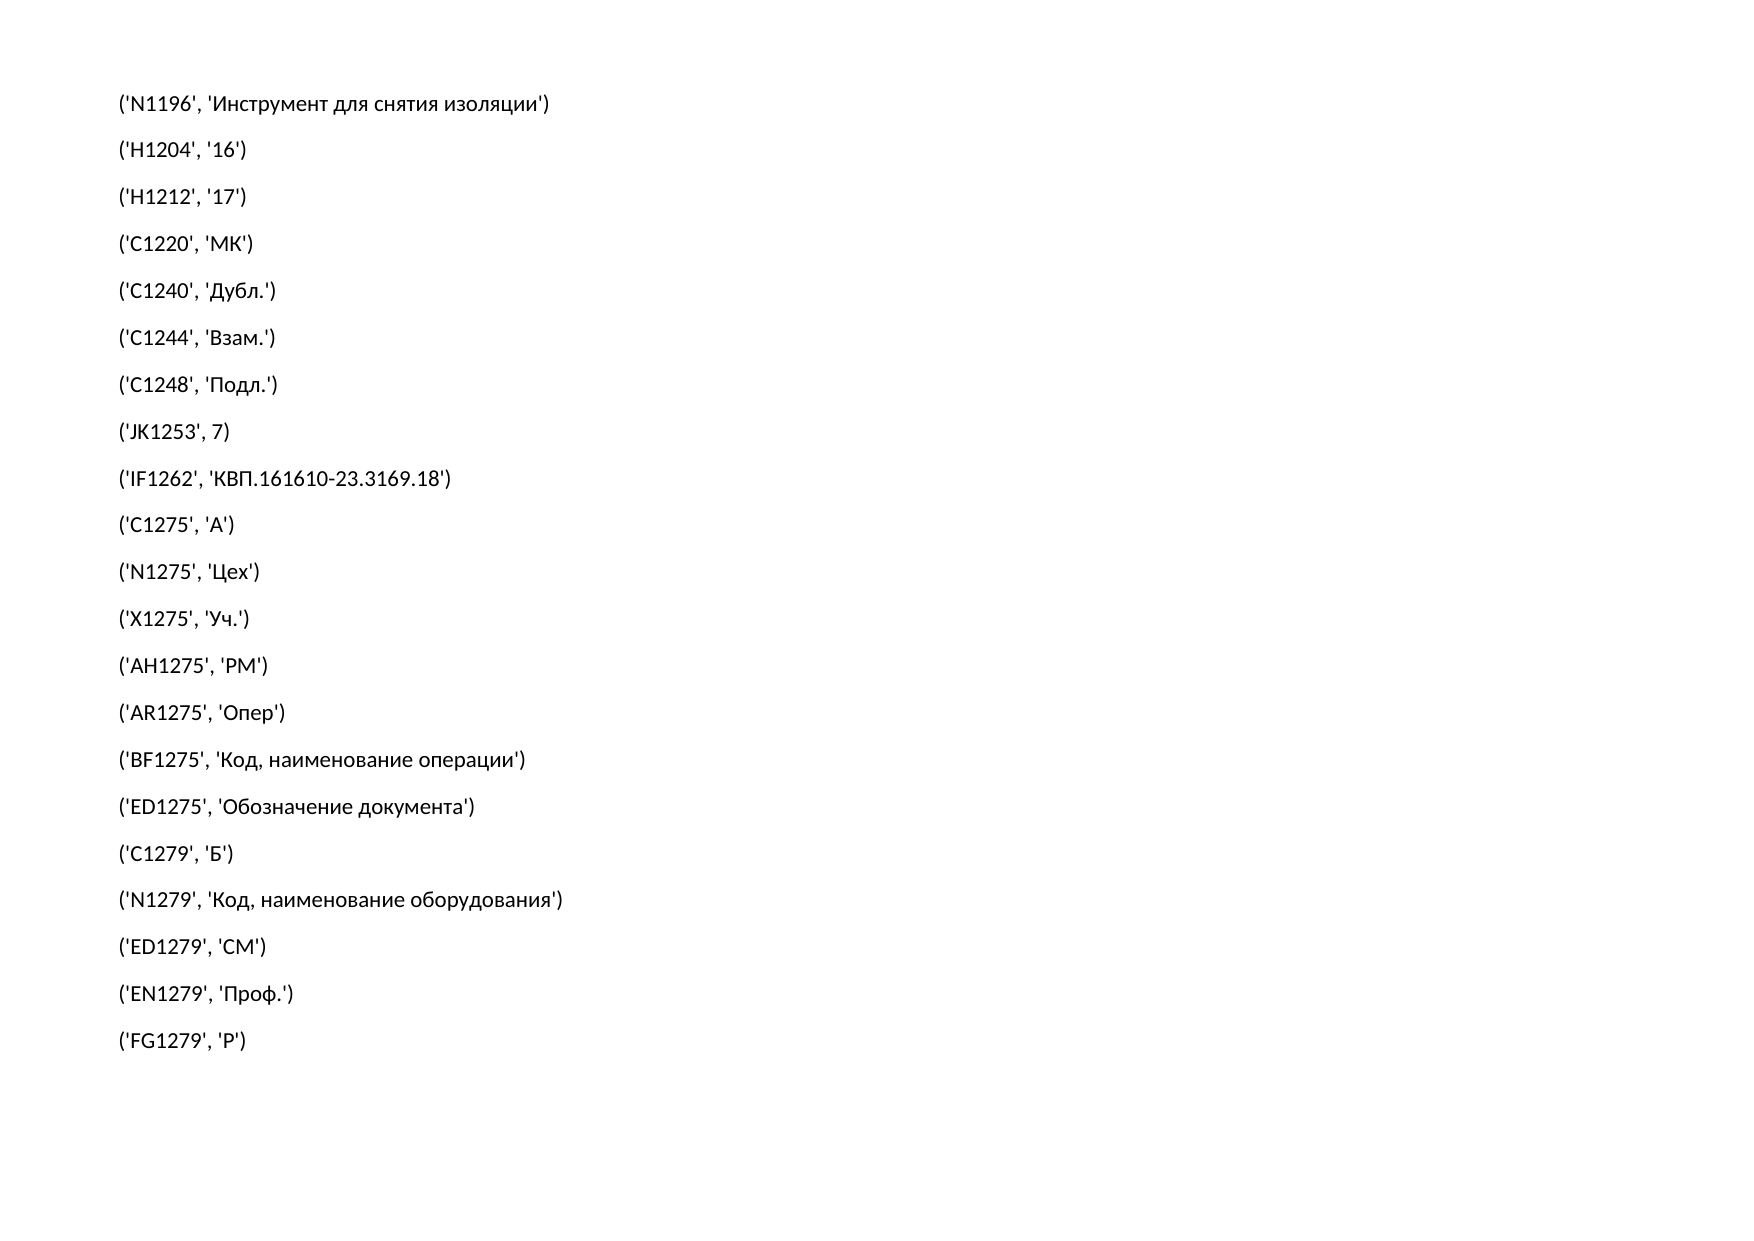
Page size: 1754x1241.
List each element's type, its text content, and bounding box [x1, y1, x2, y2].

text ('C1220', 'МК') [118, 229, 1636, 257]
text ('C1279', 'Б') [118, 839, 1636, 867]
text ('BF1275', 'Код, наименование операции') [118, 745, 1636, 773]
text ('X1275', 'Уч.') [118, 604, 1636, 632]
text ('AH1275', 'РМ') [118, 651, 1636, 679]
text ('H1212', '17') [118, 182, 1636, 210]
text ('C1240', 'Дубл.') [118, 276, 1636, 304]
text ('ED1275', 'Обозначение документа') [118, 792, 1636, 820]
text ('N1275', 'Цех') [118, 557, 1636, 585]
text ('JK1253', 7) [118, 417, 1636, 445]
text ('EN1279', 'Проф.') [118, 979, 1636, 1007]
text ('IF1262', 'КВП.161610-23.3169.18') [118, 464, 1636, 492]
text ('N1196', 'Инструмент для снятия изоляции') [118, 89, 1636, 117]
text ('C1275', 'А') [118, 511, 1636, 538]
text ('ED1279', 'СМ') [118, 932, 1636, 960]
text ('N1279', 'Код, наименование оборудования') [118, 886, 1636, 913]
text ('C1248', 'Подл.') [118, 370, 1636, 398]
text ('H1204', '16') [118, 136, 1636, 163]
text ('C1244', 'Взам.') [118, 323, 1636, 351]
text ('AR1275', 'Опер') [118, 698, 1636, 726]
text ('FG1279', 'Р') [118, 1026, 1636, 1054]
